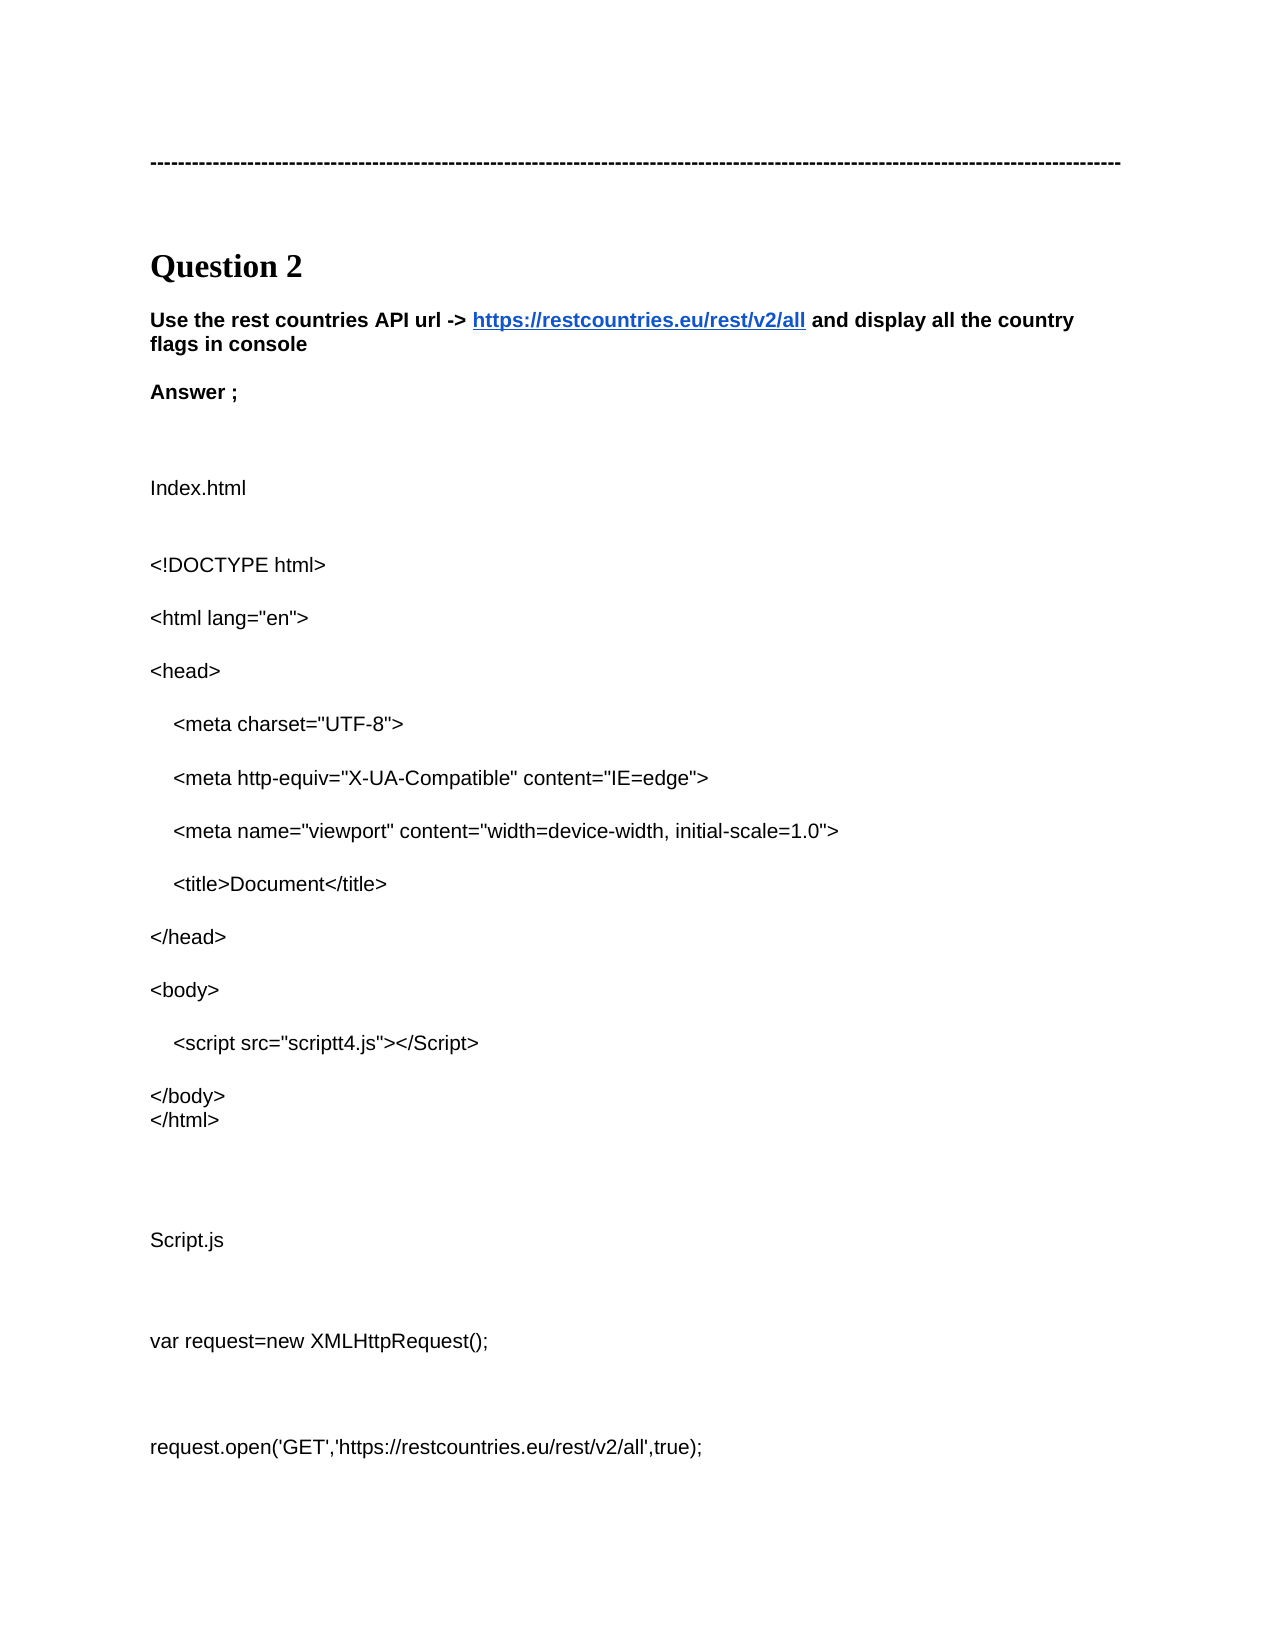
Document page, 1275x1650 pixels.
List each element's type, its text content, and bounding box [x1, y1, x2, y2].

text <!DOCTYPE html> [150, 553, 1125, 577]
text </head> [150, 925, 1125, 949]
text <meta charset="UTF-8"> [150, 712, 1125, 736]
text <html lang="en"> [150, 606, 1125, 630]
text Index.html [150, 476, 1125, 500]
text <body> [150, 978, 1125, 1002]
text Question 2 [150, 246, 1125, 284]
text <meta http-equiv="X-UA-Compatible" content="IE=edge"> [150, 765, 1125, 789]
text -------------------------------------------------------------------------------------------------------------------------------------------- [150, 150, 1125, 174]
text <head> [150, 659, 1125, 683]
text request.open('GET','https://restcountries.eu/rest/v2/all',true); [150, 1435, 1125, 1459]
text Answer ; [150, 380, 1125, 404]
text <title>Document</title> [150, 872, 1125, 896]
text Script.js [150, 1228, 1125, 1252]
text var request=new XMLHttpRequest(); [150, 1329, 1125, 1353]
text <meta name="viewport" content="width=device-width, initial-scale=1.0"> [150, 818, 1125, 842]
text <script src="scriptt4.js"></Script> [150, 1031, 1125, 1055]
text </body> [150, 1084, 1125, 1108]
text Use the rest countries API url -> https://restcountries.eu/rest/v2/all and display all the country flags in console [150, 308, 1125, 356]
text </html> [150, 1108, 1125, 1132]
